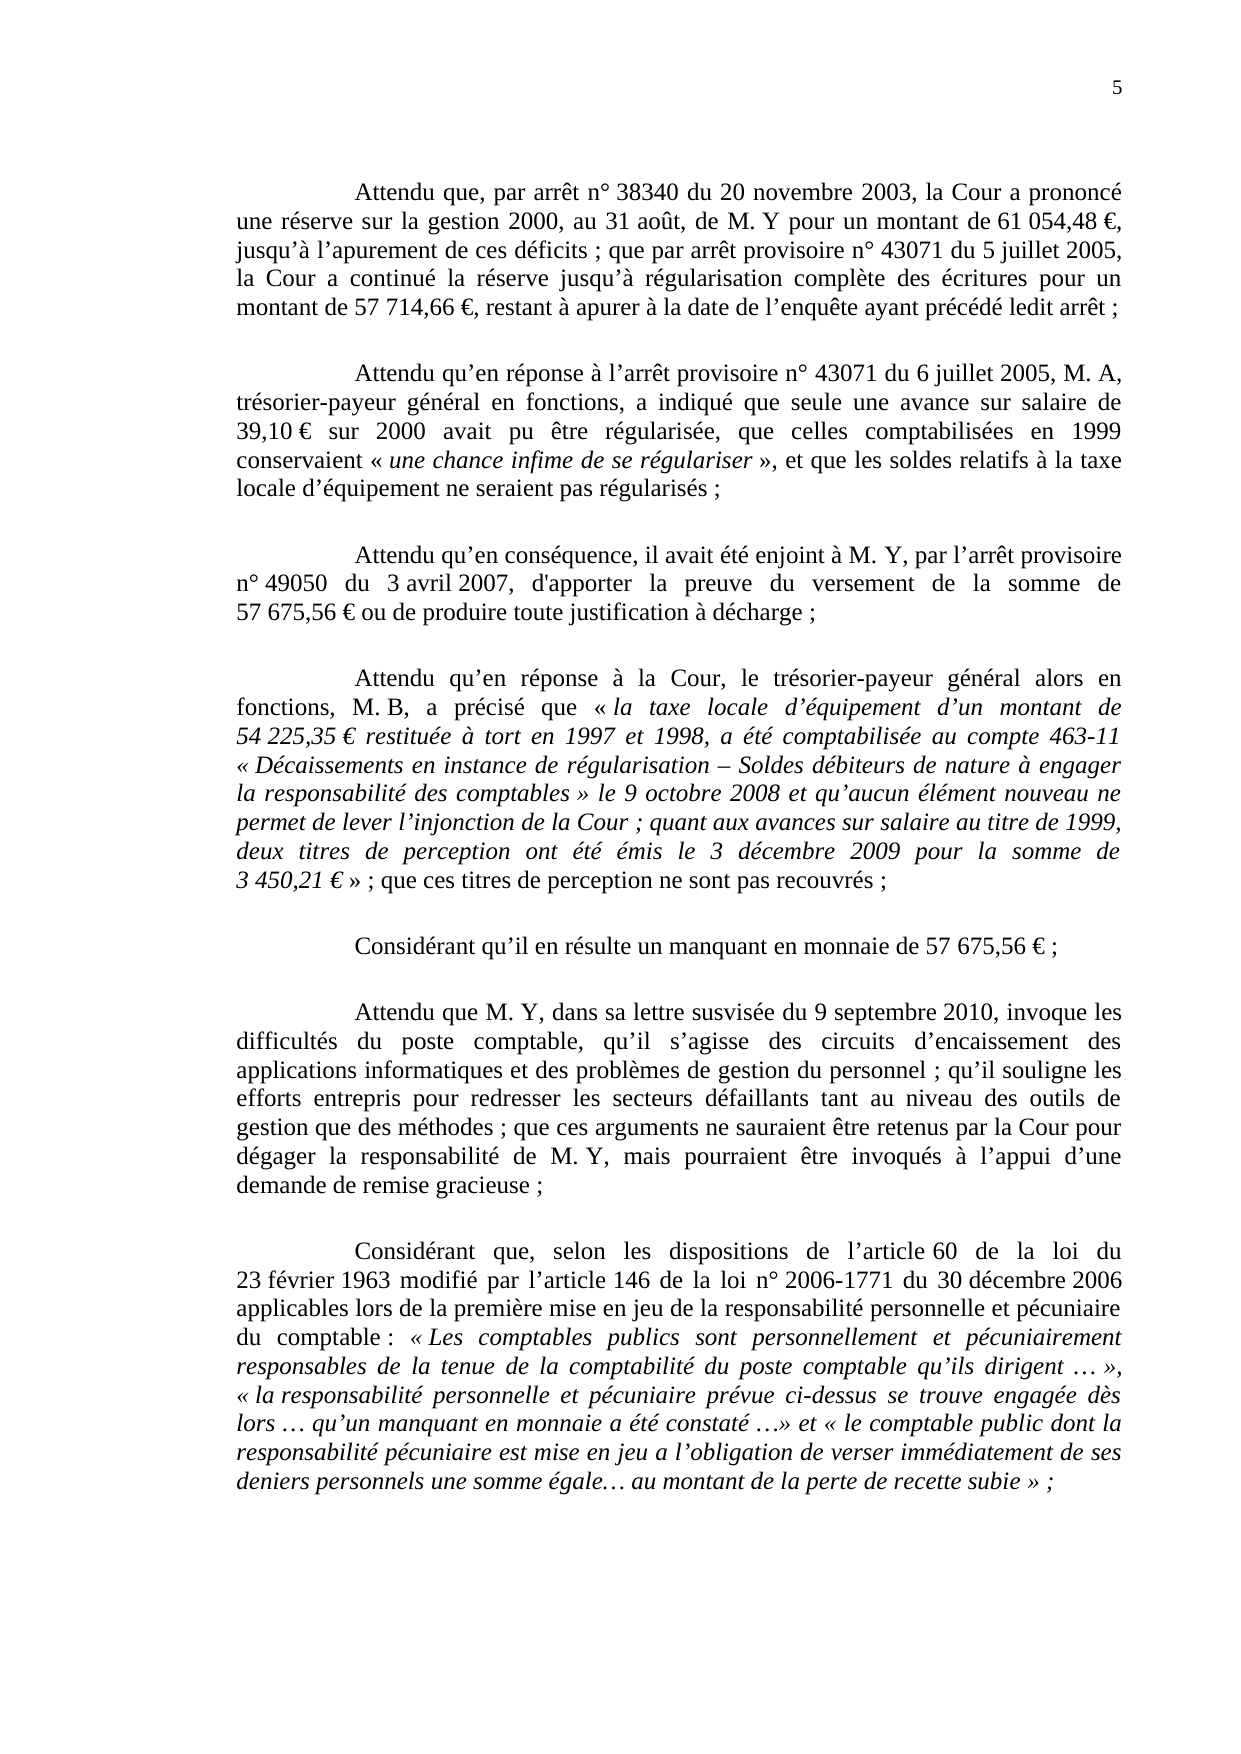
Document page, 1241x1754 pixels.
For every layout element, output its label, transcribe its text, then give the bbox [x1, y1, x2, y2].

text Considérant qu’il en résulte un manquant en monnaie de 57 675,56 € ; [236, 931, 1122, 960]
text Considérant que, selon les dispositions de l’article 60 de la loi du 23 février 1963 modifié par l’article 146 de la loi n° 2006-1771 du 30 décembre 2006 applicables lors de la première mise en jeu de la responsabilité personnelle et pécuniaire du comptable : « Les comptables publics sont personnellement et pécuniairement responsables de la tenue de la comptabilité du poste comptable qu’ils dirigent … », « la responsabilité personnelle et pécuniaire prévue ci-dessus se trouve engagée dès lors … qu’un manquant en monnaie a été constaté …» et « le comptable public dont la responsabilité pécuniaire est mise en jeu a l’obligation de verser immédiatement de ses deniers personnels une somme égale… au montant de la perte de recette subie » ; [236, 1236, 1122, 1495]
text Attendu qu’en conséquence, il avait été enjoint à M. Y, par l’arrêt provisoire n° 49050 du 3 avril 2007, d'apporter la preuve du versement de la somme de 57 675,56 € ou de produire toute justification à décharge ; [236, 540, 1122, 626]
text Attendu qu’en réponse à l’arrêt provisoire n° 43071 du 6 juillet 2005, M. A, trésorier-payeur général en fonctions, a indiqué que seule une avance sur salaire de 39,10 € sur 2000 avait pu être régularisée, que celles comptabilisées en 1999 conservaient « une chance infime de se régulariser », et que les soldes relatifs à la taxe locale d’équipement ne seraient pas régularisés ; [236, 358, 1122, 502]
text Attendu que M. Y, dans sa lettre susvisée du 9 septembre 2010, invoque les difficultés du poste comptable, qu’il s’agisse des circuits d’encaissement des applications informatiques et des problèmes de gestion du personnel ; qu’il souligne les efforts entrepris pour redresser les secteurs défaillants tant au niveau des outils de gestion que des méthodes ; que ces arguments ne sauraient être retenus par la Cour pour dégager la responsabilité de M. Y, mais pourraient être invoqués à l’appui d’une demande de remise gracieuse ; [236, 997, 1122, 1198]
text Attendu que, par arrêt n° 38340 du 20 novembre 2003, la Cour a prononcé une réserve sur la gestion 2000, au 31 août, de M. Y pour un montant de 61 054,48 €, jusqu’à l’apurement de ces déficits ; que par arrêt provisoire n° 43071 du 5 juillet 2005, la Cour a continué la réserve jusqu’à régularisation complète des écritures pour un montant de 57 714,66 €, restant à apurer à la date de l’enquête ayant précédé ledit arrêt ; [236, 177, 1122, 321]
text Attendu qu’en réponse à la Cour, le trésorier-payeur général alors en fonctions, M. B, a précisé que « la taxe locale d’équipement d’un montant de 54 225,35 € restituée à tort en 1997 et 1998, a été comptabilisée au compte 463-11 « Décaissements en instance de régularisation – Soldes débiteurs de nature à engager la responsabilité des comptables » le 9 octobre 2008 et qu’aucun élément nouveau ne permet de lever l’injonction de la Cour ; quant aux avances sur salaire au titre de 1999, deux titres de perception ont été émis le 3 décembre 2009 pour la somme de 3 450,21 € » ; que ces titres de perception ne sont pas recouvrés ; [236, 663, 1122, 893]
